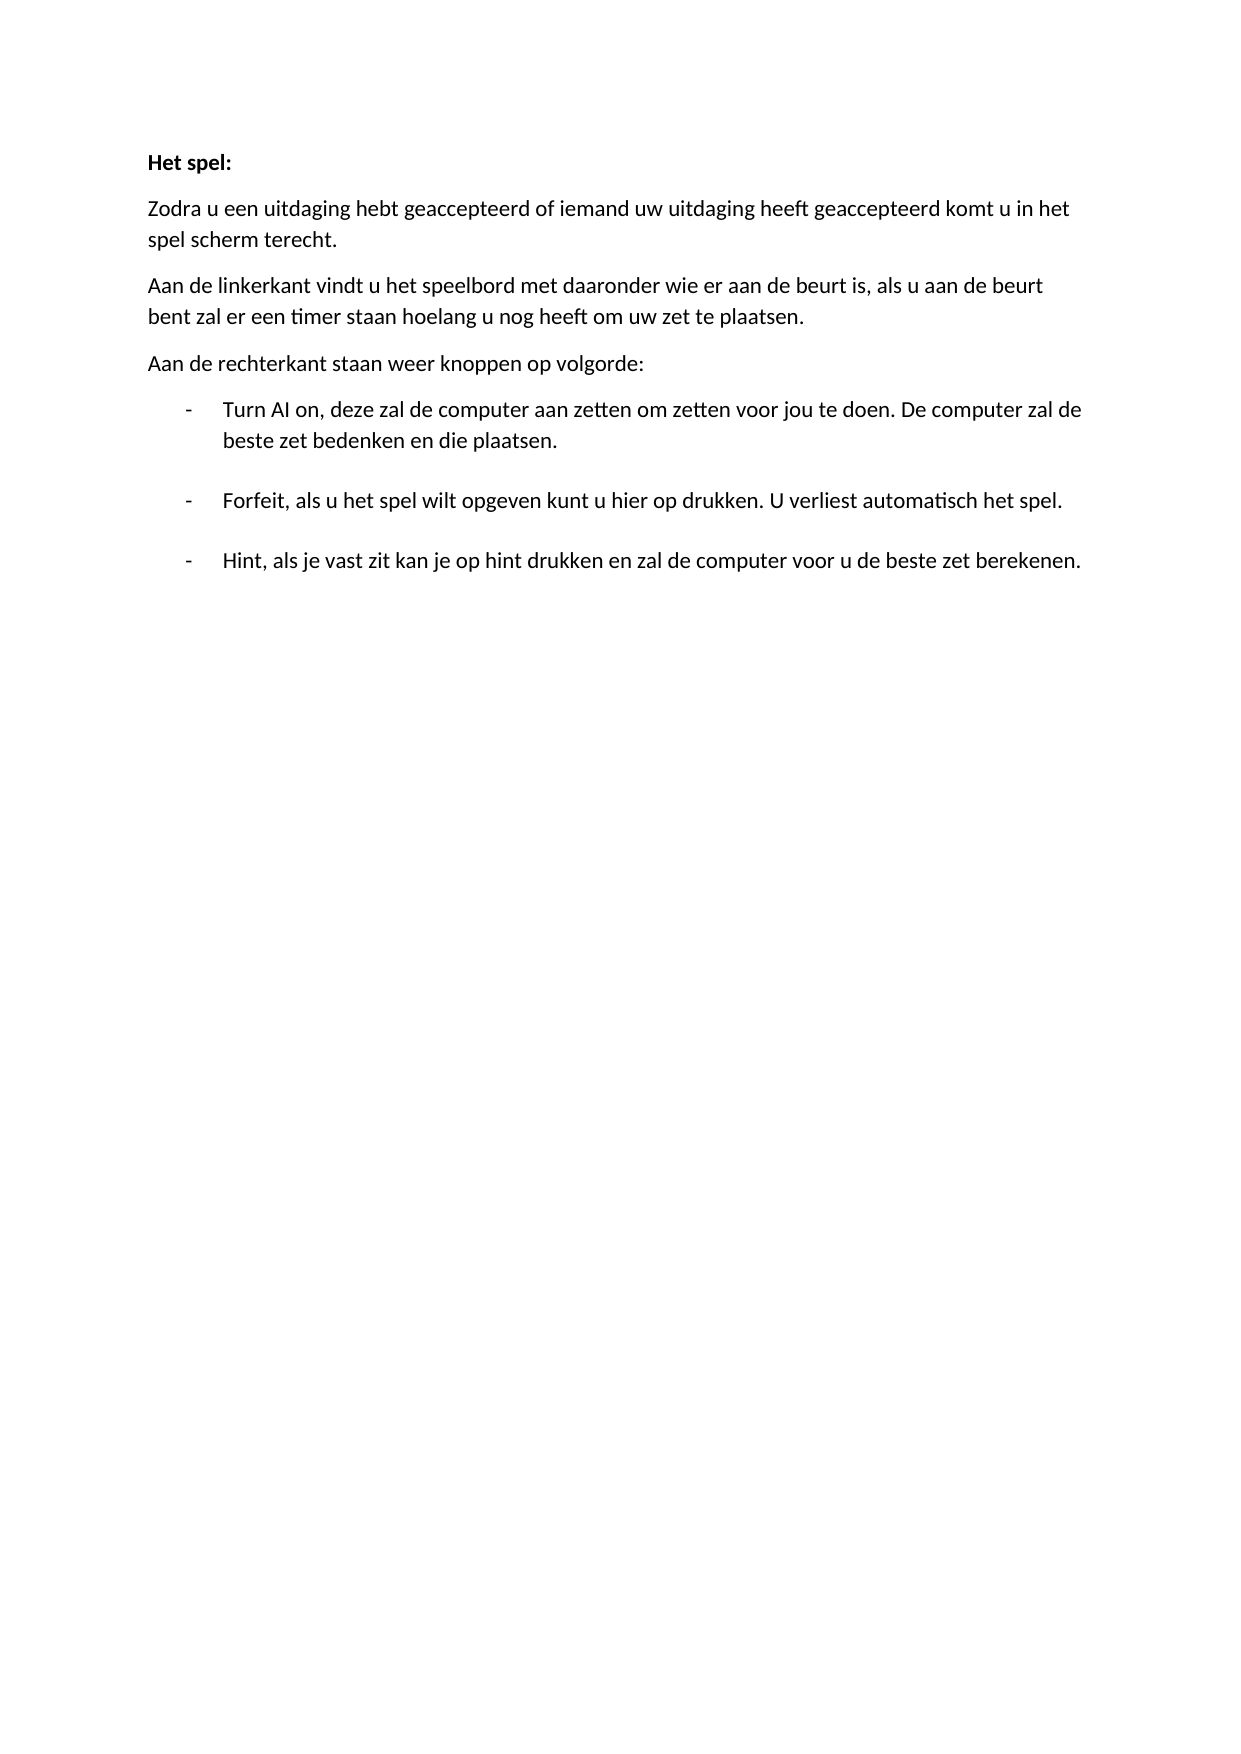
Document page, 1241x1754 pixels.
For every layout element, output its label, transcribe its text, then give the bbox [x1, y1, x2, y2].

list Turn AI on, deze zal de computer aan zetten om zetten voor jou te doen. De computer zal de beste zet bedenken en die plaatsen. [185, 396, 1093, 484]
text Aan de rechterkant staan weer knoppen op volgorde: [148, 349, 1093, 377]
list Forfeit, als u het spel wilt opgeven kunt u hier op drukken. U verliest automatisch het spel. [185, 486, 1093, 544]
list Hint, als je vast zit kan je op hint drukken en zal de computer voor u de beste zet berekenen. [185, 547, 1093, 574]
text Aan de linkerkant vindt u het speelbord met daaronder wie er aan de beurt is, als u aan de beurt bent zal er een timer staan hoelang u nog heeft om uw zet te plaatsen. [148, 272, 1093, 330]
text Zodra u een uitdaging hebt geaccepteerd of iemand uw uitdaging heeft geaccepteerd komt u in het spel scherm terecht. [148, 194, 1093, 253]
text Het spel: [148, 148, 1093, 176]
